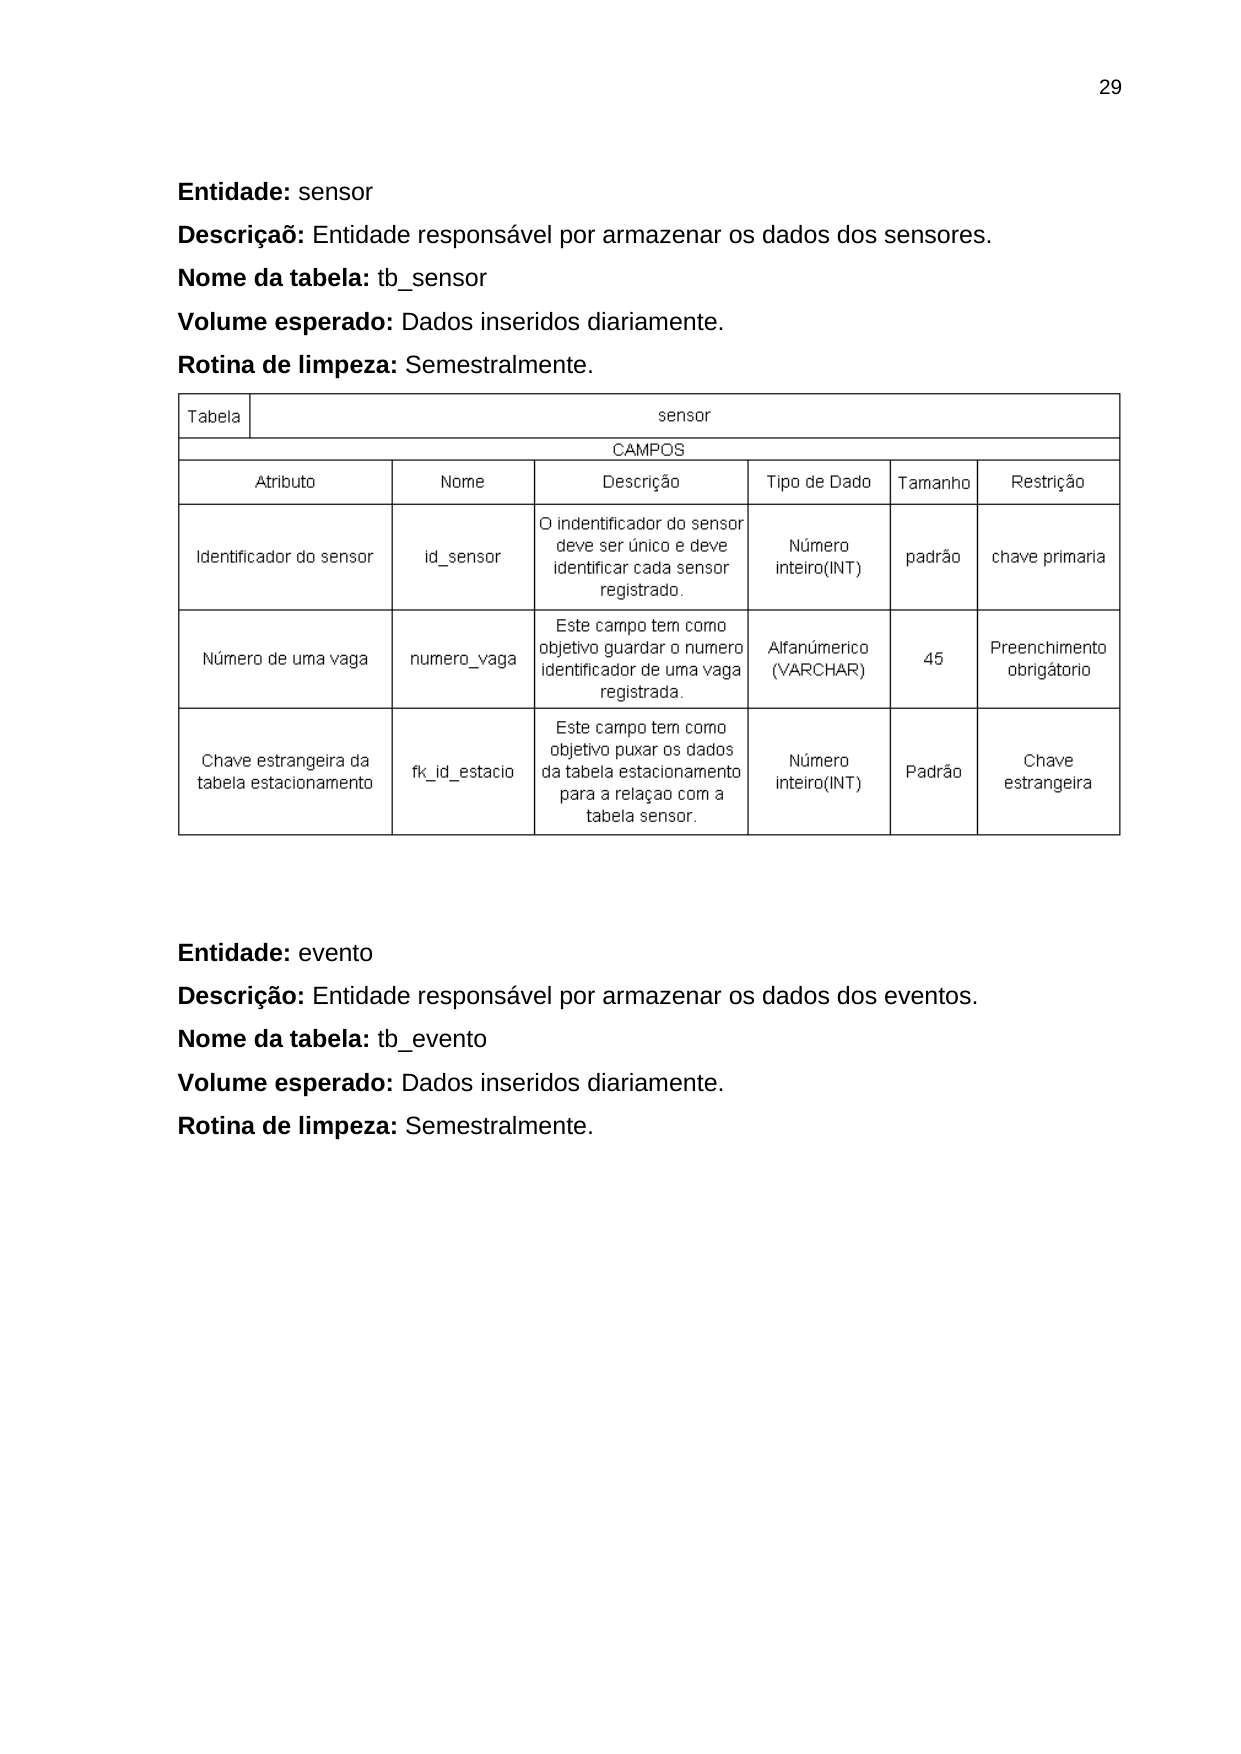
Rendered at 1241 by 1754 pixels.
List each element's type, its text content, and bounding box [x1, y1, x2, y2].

text Entidade: sensor [177, 177, 1122, 206]
text Rotina de limpeza: Semestralmente. [177, 350, 1122, 378]
text Volume esperado: Dados inseridos diariamente. [177, 307, 1122, 335]
text Descrição: Entidade responsável por armazenar os dados dos eventos. [177, 981, 1122, 1010]
text Volume esperado: Dados inseridos diariamente. [177, 1068, 1122, 1096]
text Descriçaõ: Entidade responsável por armazenar os dados dos sensores. [177, 220, 1122, 249]
picture [177, 392, 1123, 838]
text Rotina de limpeza: Semestralmente. [177, 1111, 1122, 1139]
text Entidade: evento [177, 938, 1122, 967]
text Nome da tabela: tb_evento [177, 1024, 1122, 1053]
text Nome da tabela: tb_sensor [177, 263, 1122, 292]
